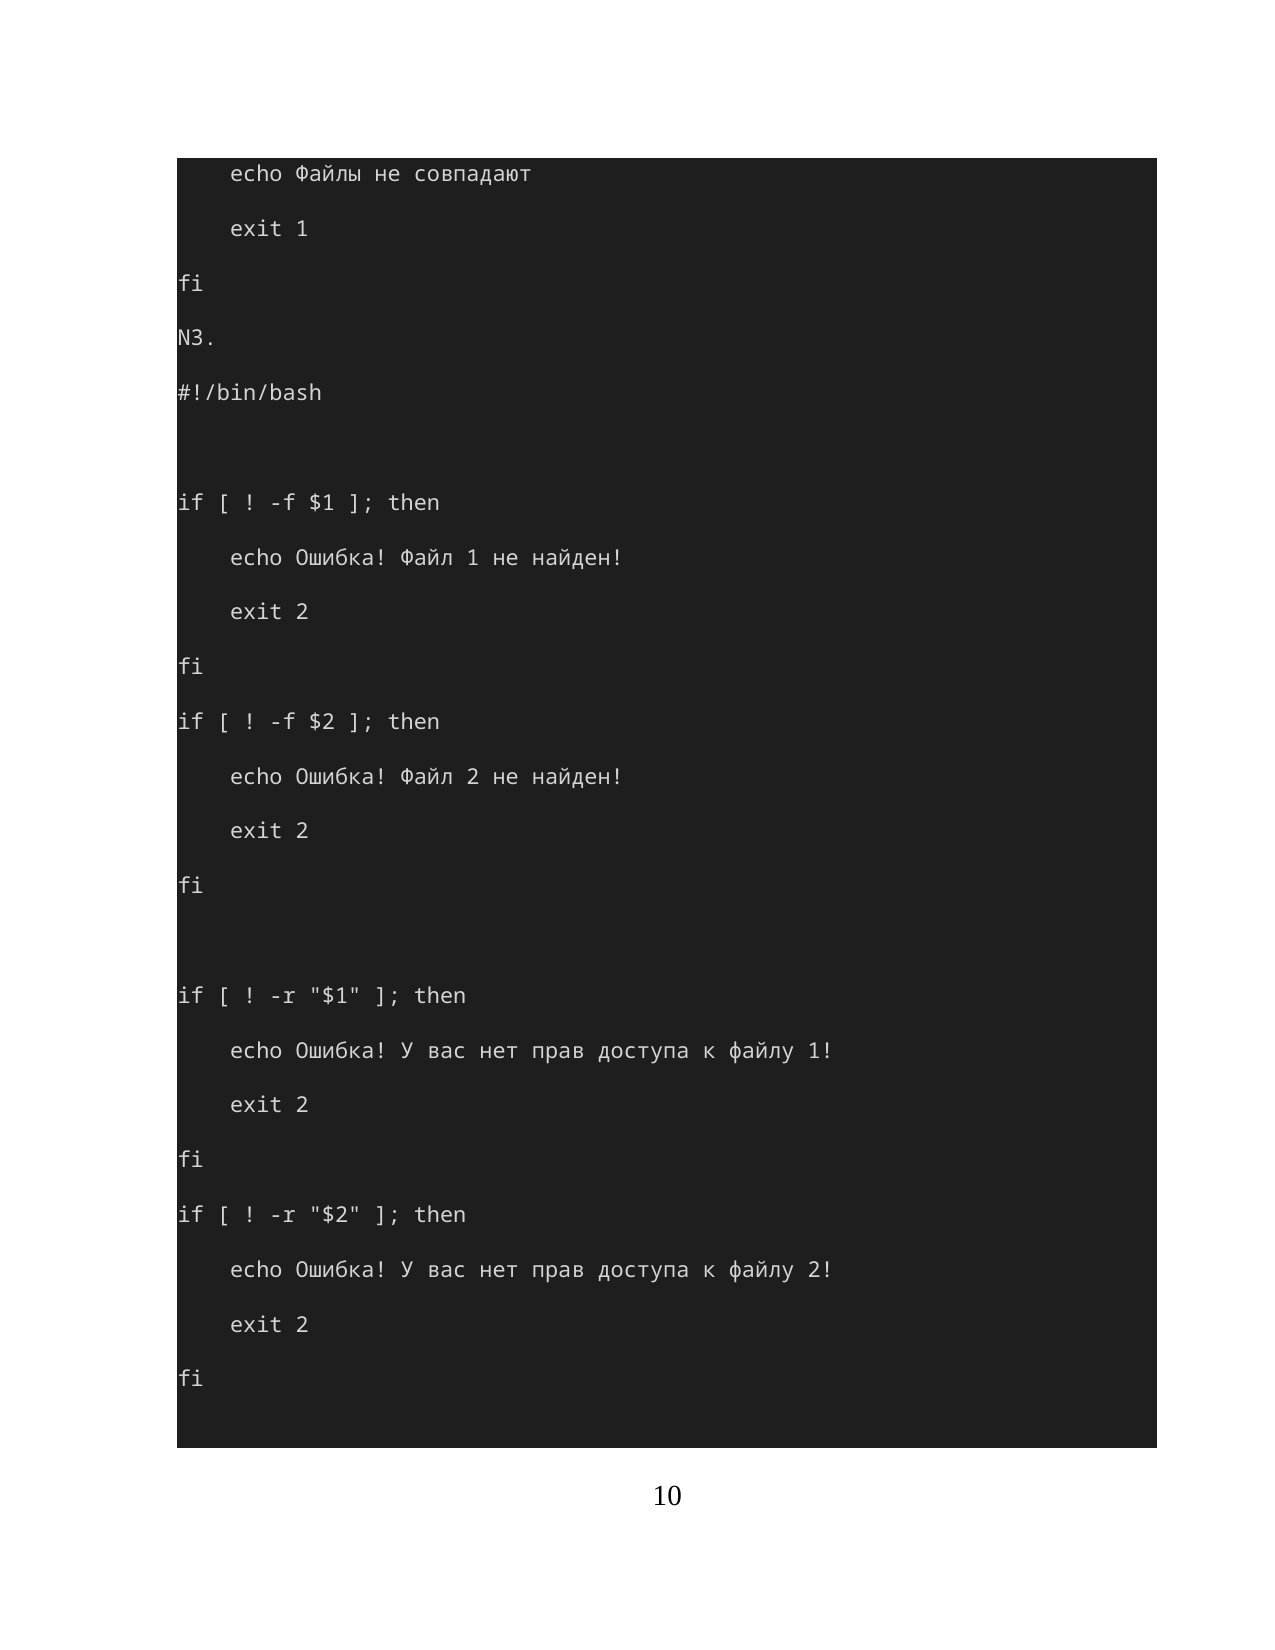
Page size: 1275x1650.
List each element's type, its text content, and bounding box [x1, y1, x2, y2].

text echo Файлы не совпадают [177, 158, 1157, 188]
text if [ ! -r "$2" ]; then [177, 1199, 1157, 1229]
text echo Ошибка! У вас нет прав доступа к файлу 1! [177, 1034, 1157, 1064]
text fi [177, 870, 1157, 900]
text fi [177, 1363, 1157, 1393]
text echo Ошибка! У вас нет прав доступа к файлу 2! [177, 1254, 1157, 1283]
text exit 2 [177, 1089, 1157, 1119]
text exit 2 [177, 596, 1157, 626]
text exit 1 [177, 213, 1157, 242]
text if [ ! -r "$1" ]; then [177, 980, 1157, 1009]
text fi [177, 1144, 1157, 1174]
text N3. [177, 322, 1157, 352]
text if [ ! -f $1 ]; then [177, 487, 1157, 516]
text #!/bin/bash [177, 377, 1157, 407]
text fi [177, 651, 1157, 681]
text echo Ошибка! Файл 1 не найден! [177, 541, 1157, 571]
text exit 2 [177, 815, 1157, 845]
text if [ ! -f $2 ]; then [177, 706, 1157, 736]
text fi [177, 267, 1157, 297]
text echo Ошибка! Файл 2 не найден! [177, 761, 1157, 790]
text exit 2 [177, 1308, 1157, 1338]
